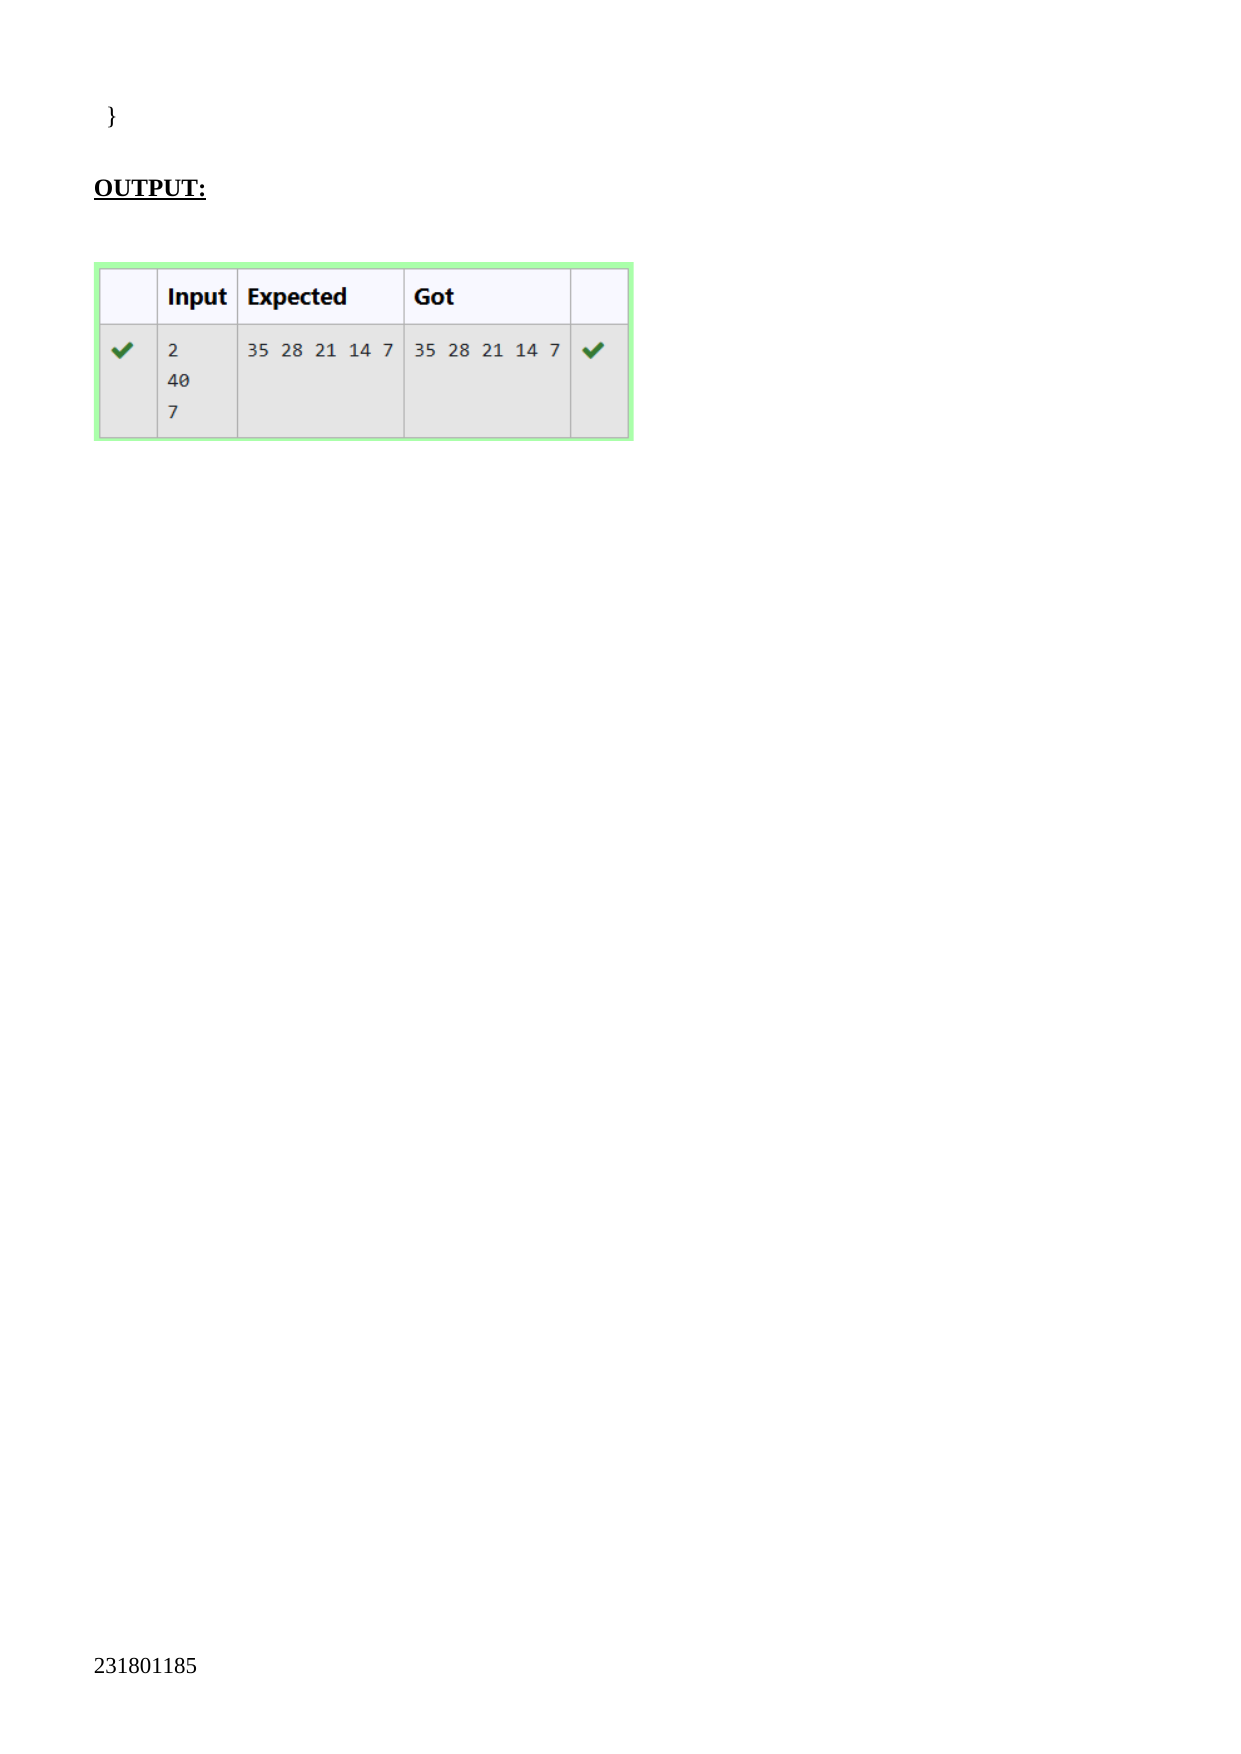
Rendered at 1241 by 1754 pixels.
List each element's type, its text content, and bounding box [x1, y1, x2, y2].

text } [106, 101, 1155, 130]
text OUTPUT: [94, 173, 1155, 202]
picture [93, 262, 634, 441]
